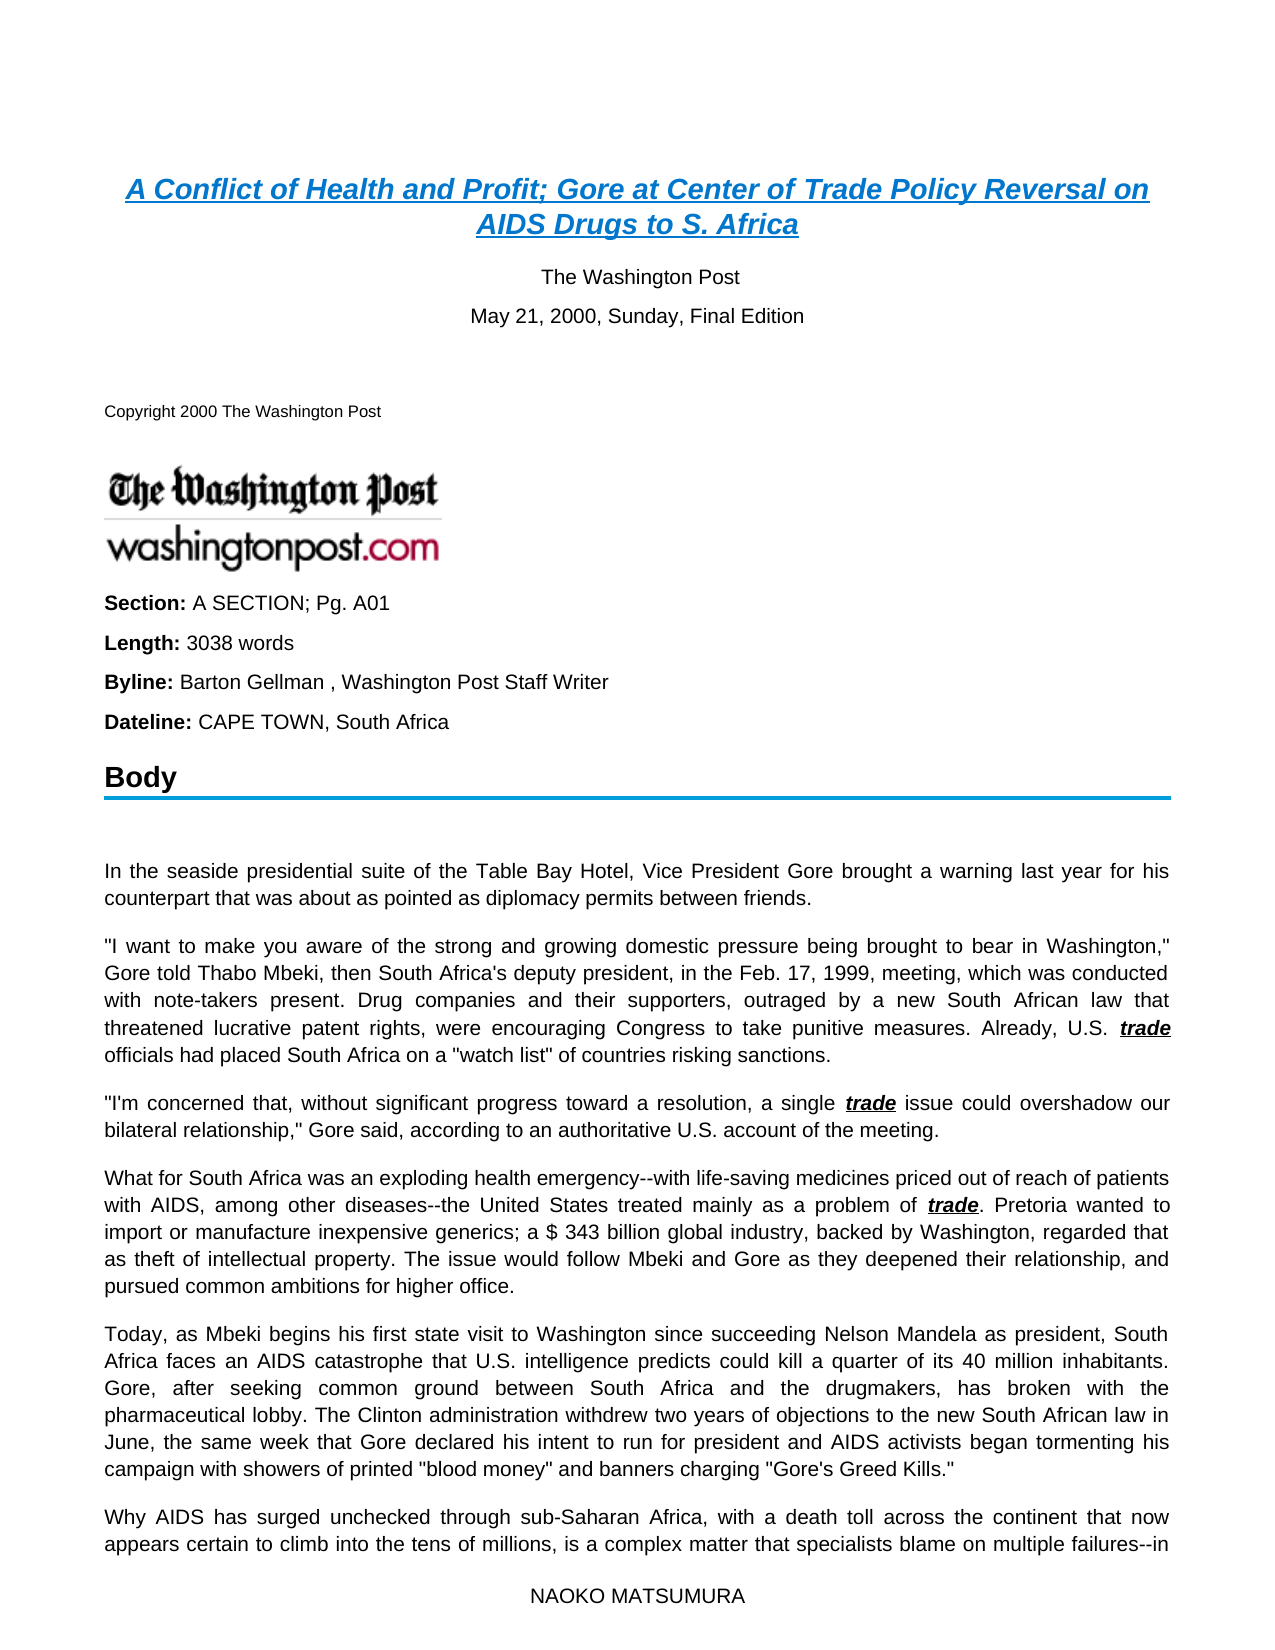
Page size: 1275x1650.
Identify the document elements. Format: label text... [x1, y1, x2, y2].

text May 21, 2000, Sunday, Final Edition [104, 301, 1171, 328]
text Section: A SECTION; Pg. A01 [104, 588, 1171, 615]
text What for South Africa was an exploding health emergency--with life-saving medicines priced out of reach of patients with AIDS, among other diseases--the United States treated mainly as a problem of trade. Pretoria wanted to import or manufacture inexpensive generics; a $ 343 billion global industry, backed by Washington, regarded that as theft of intellectual property. The issue would follow Mbeki and Gore as they deepened their relationship, and pursued common ambitions for higher office. [104, 1162, 1171, 1298]
text Body [104, 758, 1171, 794]
text Dateline: CAPE TOWN, South Africa [104, 706, 1171, 733]
text Copyright 2000 The Washington Post [104, 369, 1171, 421]
picture [104, 462, 442, 575]
text Length: 3038 words [104, 627, 1171, 654]
text In the seaside presidential suite of the Table Bay Hotel, Vice President Gore brought a warning last year for his counterpart that was about as pointed as diplomacy permits between friends. [104, 856, 1171, 910]
text Today, as Mbeki begins his first state visit to Washington since succeeding Nelson Mandela as president, South Africa faces an AIDS catastrophe that U.S. intelligence predicts could kill a quarter of its 40 million inhabitants. Gore, after seeking common ground between South Africa and the drugmakers, has broken with the pharmaceutical lobby. The Clinton administration withdrew two years of objections to the new South African law in June, the same week that Gore declared his intent to run for president and AIDS activists began tormenting his campaign with showers of printed "blood money" and banners charging "Gore's Greed Kills." [104, 1318, 1171, 1481]
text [104, 1502, 1171, 1556]
text "I'm concerned that, without significant progress toward a resolution, a single trade issue could overshadow our bilateral relationship," Gore said, according to an authoritative U.S. account of the meeting. [104, 1087, 1171, 1141]
text The Washington Post [104, 262, 1171, 289]
text Byline: Barton Gellman , Washington Post Staff Writer [104, 667, 1171, 694]
text "I want to make you aware of the strong and growing domestic pressure being brought to bear in Washington," Gore told Thabo Mbeki, then South Africa's deputy president, in the Feb. 17, 1999, meeting, which was conducted with note-takers present. Drug companies and their supporters, outraged by a new South African law that threatened lucrative patent rights, were encouraging Congress to take punitive measures. Already, U.S. trade officials had placed South Africa on a "watch list" of countries risking sanctions. [104, 931, 1171, 1066]
text A Conflict of Health and Profit; Gore at Center of Trade Policy Reversal on AIDS Drugs to S. Africa [104, 170, 1171, 241]
